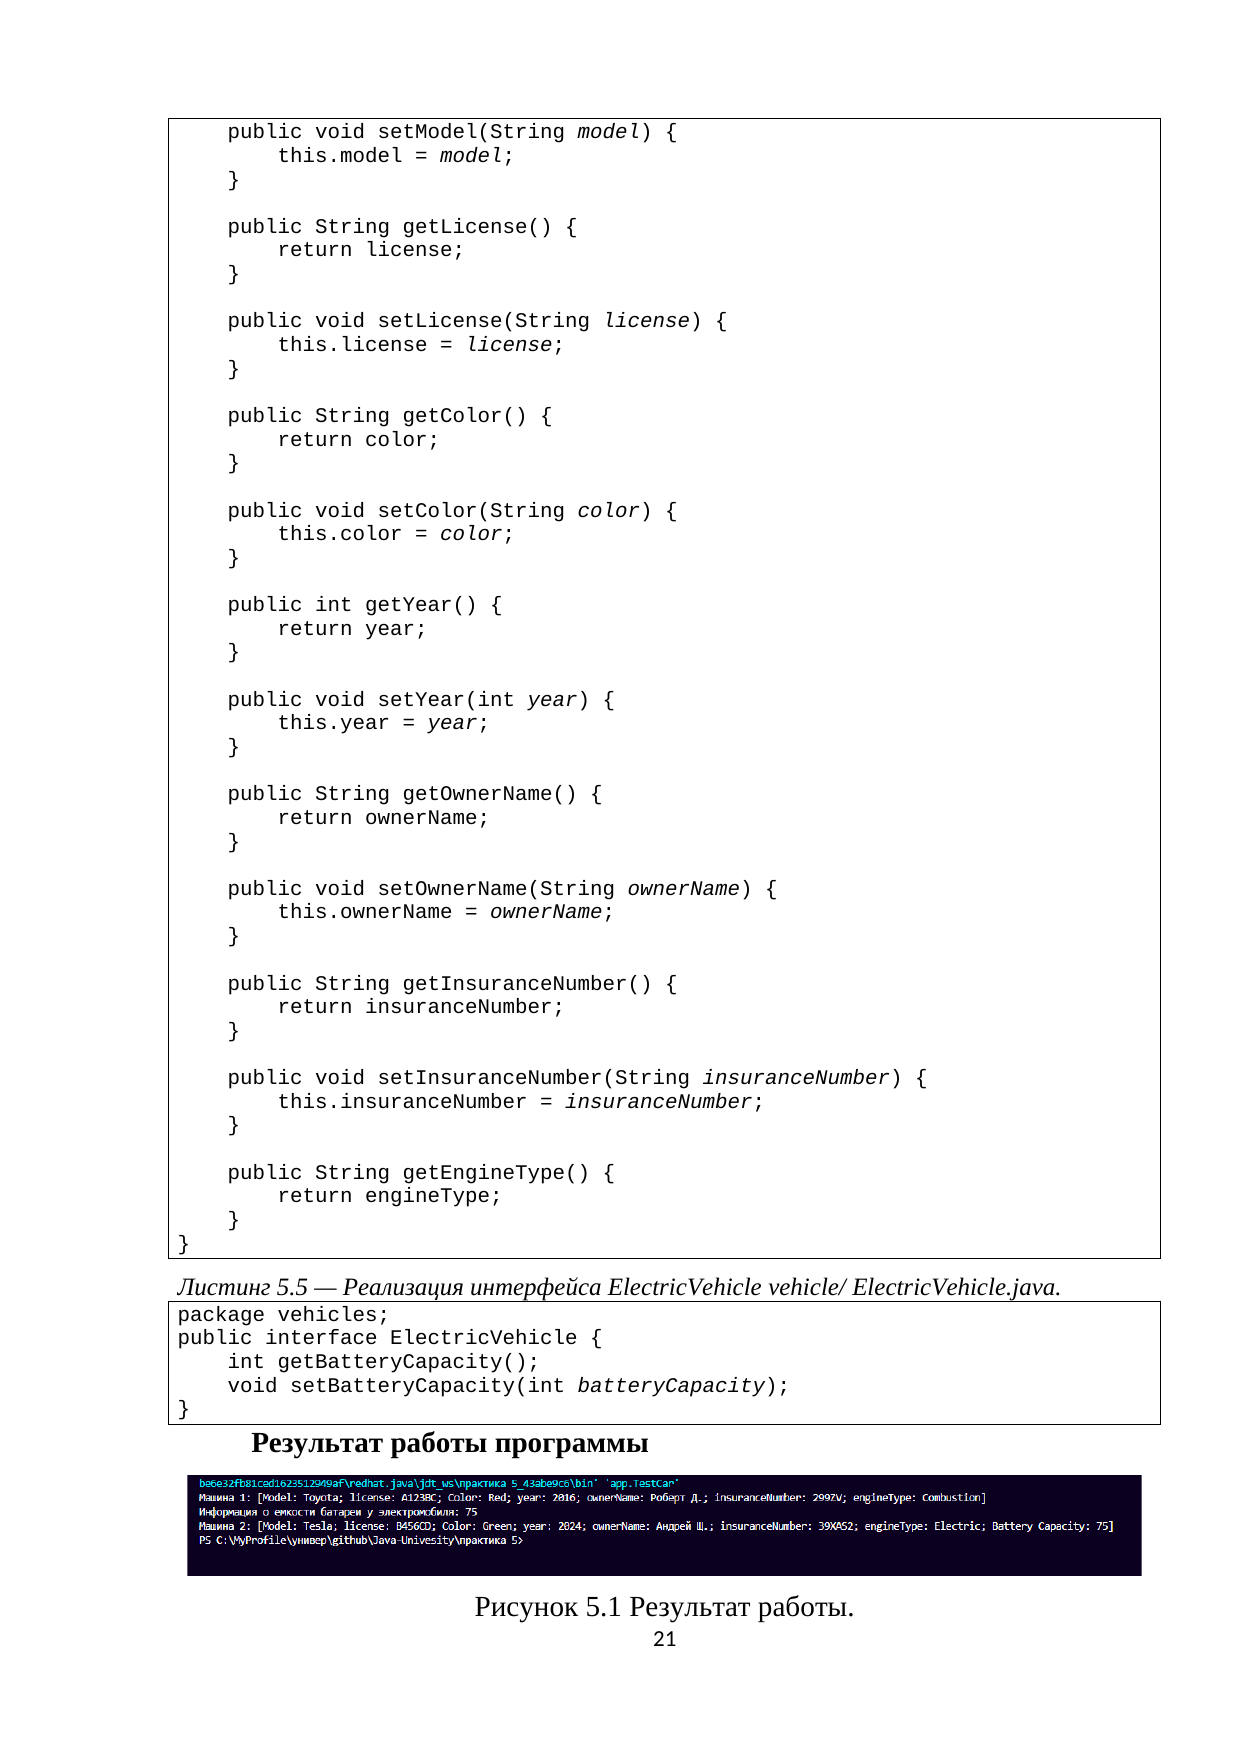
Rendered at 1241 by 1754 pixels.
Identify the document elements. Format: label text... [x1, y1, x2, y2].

text public String getOwnerName() { [177, 783, 1152, 807]
text } [177, 547, 1152, 571]
text this.license = license; [177, 334, 1152, 358]
text } [177, 452, 1152, 476]
picture [187, 1475, 1142, 1576]
text Результат работы программы [177, 1425, 1152, 1459]
text Рисунок 5.1 Результат работы. [177, 1589, 1152, 1623]
text } [177, 168, 1152, 192]
text } [177, 1114, 1152, 1138]
text } [177, 925, 1152, 949]
text public int getYear() { [177, 594, 1152, 618]
text return insuranceNumber; [177, 996, 1152, 1020]
text return year; [177, 618, 1152, 641]
text this.ownerName = ownerName; [177, 902, 1152, 925]
text this.color = color; [177, 523, 1152, 547]
text public void setInsuranceNumber(String insuranceNumber) { [177, 1067, 1152, 1091]
text this.year = year; [177, 712, 1152, 736]
text this.insuranceNumber = insuranceNumber; [177, 1091, 1152, 1114]
text public void setOwnerName(String ownerName) { [177, 878, 1152, 902]
text } [169, 1229, 1160, 1258]
text public void setColor(String color) { [177, 499, 1152, 523]
text package vehicles; [169, 1302, 1160, 1327]
text public String getInsuranceNumber() { [177, 972, 1152, 996]
text public void setModel(String model) { [169, 119, 1160, 145]
text return engineType; [177, 1185, 1152, 1209]
text } [177, 736, 1152, 760]
text this.model = model; [177, 145, 1152, 168]
text Листинг 5.5 — Реализация интерфейса ElectricVehicle vehicle/ ElectricVehicle.java. [177, 1272, 1152, 1301]
text void setBatteryCapacity(int batteryCapacity); [177, 1375, 1152, 1395]
text } [177, 263, 1152, 287]
text } [177, 358, 1152, 381]
text } [177, 831, 1152, 854]
text public interface ElectricVehicle { [177, 1327, 1152, 1351]
text public String getLicense() { [177, 216, 1152, 239]
text } [177, 1020, 1152, 1043]
text } [177, 1209, 1152, 1229]
text return license; [177, 239, 1152, 263]
text } [177, 641, 1152, 665]
text public void setLicense(String license) { [177, 310, 1152, 334]
text public String getColor() { [177, 405, 1152, 429]
text int getBatteryCapacity(); [177, 1351, 1152, 1375]
text public String getEngineType() { [177, 1162, 1152, 1185]
text return ownerName; [177, 807, 1152, 831]
text return color; [177, 429, 1152, 452]
text public void setYear(int year) { [177, 689, 1152, 712]
text } [169, 1395, 1160, 1424]
